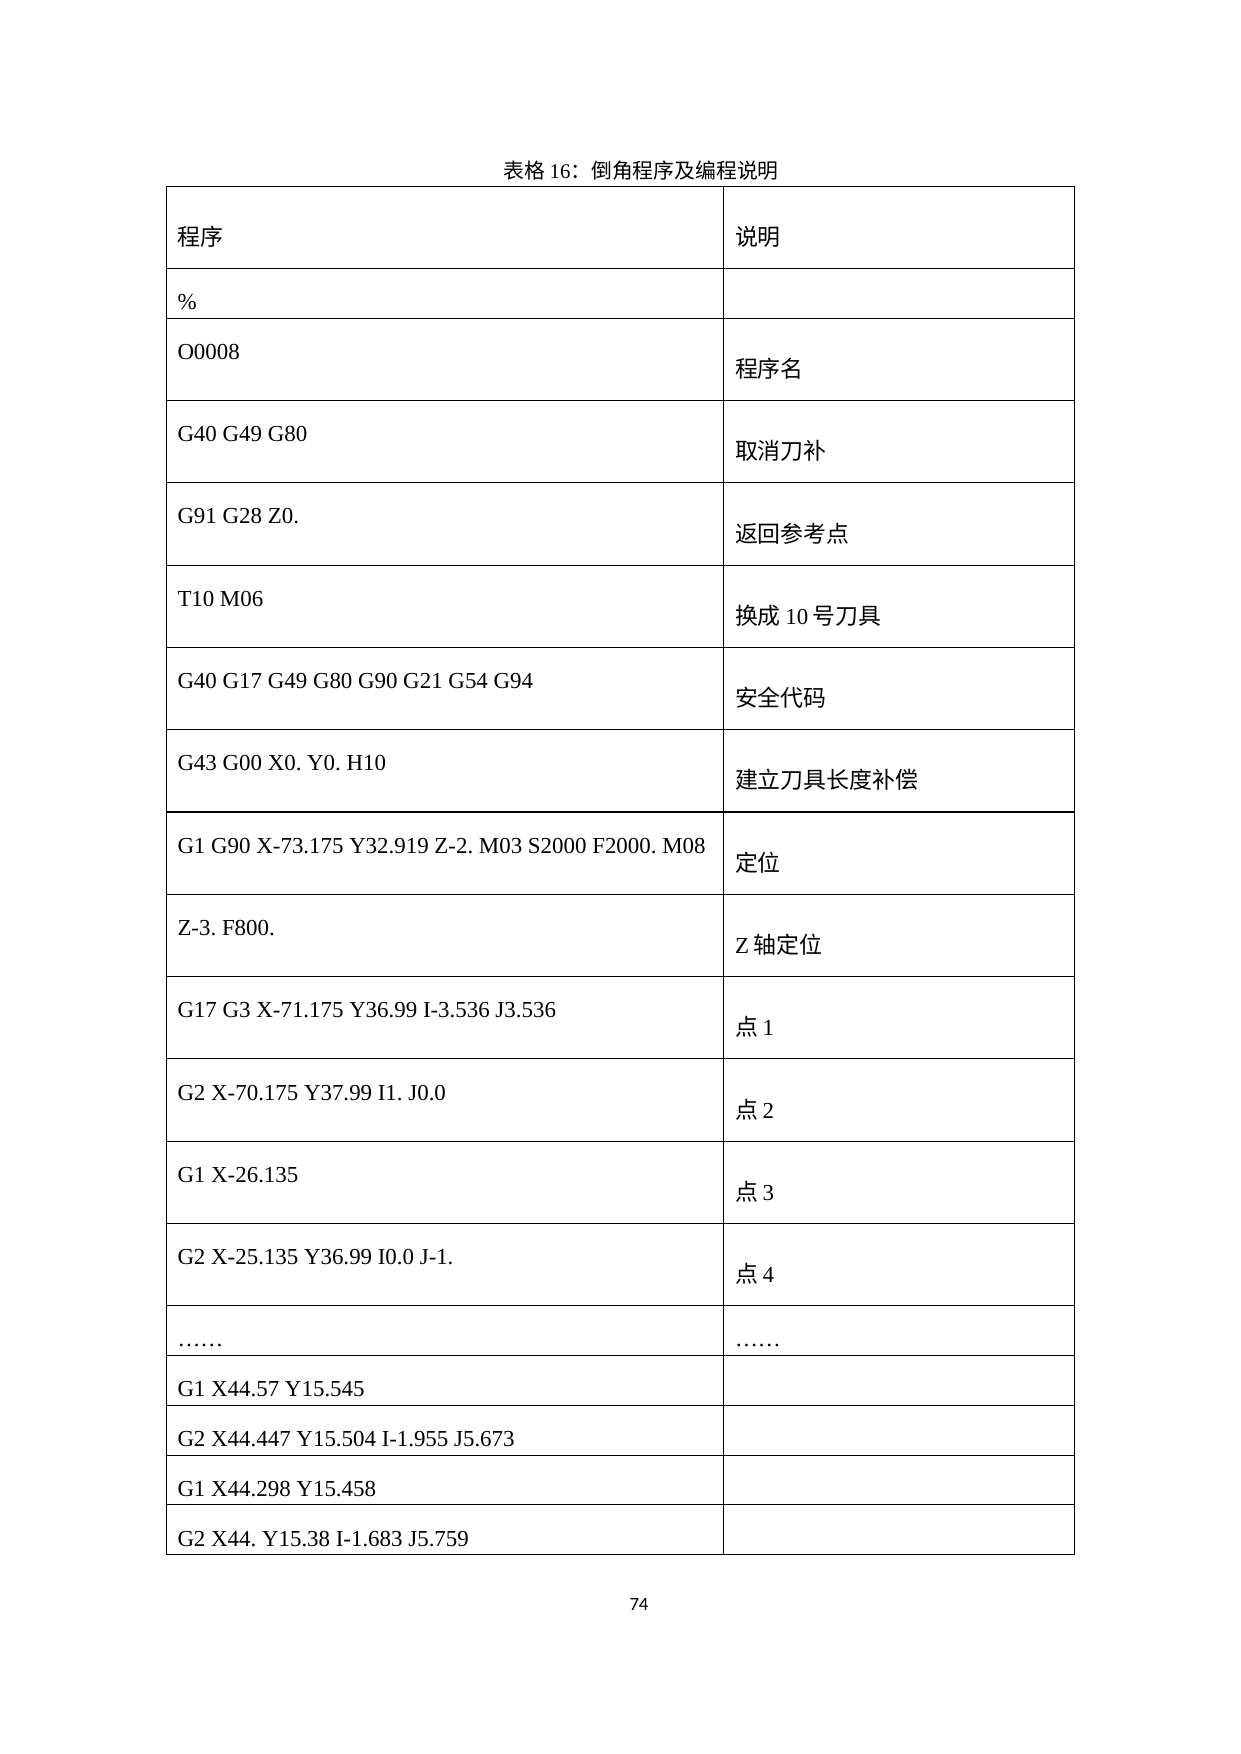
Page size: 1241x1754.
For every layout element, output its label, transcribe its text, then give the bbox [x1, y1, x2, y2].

table_cell G43 G00 X0. Y0. H10 [167, 730, 723, 811]
table_cell 点2 [724, 1059, 1074, 1141]
table_cell G2 X44. Y15.38 I-1.683 J5.759 [167, 1505, 723, 1554]
table_cell % [167, 269, 723, 318]
table_cell G1 X-26.135 [167, 1142, 723, 1223]
table_cell T10 M06 [167, 566, 723, 647]
table_cell G1 G90 X-73.175 Y32.919 Z-2. M03 S2000 F2000. M08 [167, 813, 723, 894]
table_cell …… [167, 1306, 723, 1355]
table_cell 换成10号刀具 [724, 566, 1074, 647]
table_cell G40 G49 G80 [167, 401, 723, 482]
table_cell G2 X44.447 Y15.504 I-1.955 J5.673 [167, 1406, 723, 1454]
table_cell …… [724, 1306, 1074, 1355]
table_cell 点1 [724, 977, 1074, 1058]
table_cell 点3 [724, 1142, 1074, 1223]
table_cell O0008 [167, 319, 723, 400]
table_cell 定位 [724, 813, 1074, 894]
table_cell G2 X-25.135 Y36.99 I0.0 J-1. [167, 1224, 723, 1305]
table_cell [724, 1505, 1074, 1554]
table_cell 安全代码 [724, 648, 1074, 729]
text 表格16：倒角程序及编程说明 [177, 153, 1063, 186]
table_cell [724, 1406, 1074, 1454]
table_cell Z-3. F800. [167, 895, 723, 976]
table_cell [724, 1356, 1074, 1405]
table_cell G17 G3 X-71.175 Y36.99 I-3.536 J3.536 [167, 977, 723, 1058]
table_header 程序 [167, 187, 723, 268]
table_cell 程序名 [724, 319, 1074, 400]
table_header 说明 [724, 187, 1074, 268]
table_cell G1 X44.298 Y15.458 [167, 1456, 723, 1504]
table_cell G91 G28 Z0. [167, 483, 723, 564]
table_cell G1 X44.57 Y15.545 [167, 1356, 723, 1405]
table_cell 建立刀具长度补偿 [724, 730, 1074, 811]
table_cell G40 G17 G49 G80 G90 G21 G54 G94 [167, 648, 723, 729]
table_cell [724, 1456, 1074, 1504]
table_cell 返回参考点 [724, 483, 1074, 564]
table_cell 取消刀补 [724, 401, 1074, 482]
table_cell 点4 [724, 1224, 1074, 1305]
table_cell G2 X-70.175 Y37.99 I1. J0.0 [167, 1059, 723, 1141]
table_cell [724, 269, 1074, 318]
table_cell Z轴定位 [724, 895, 1074, 976]
